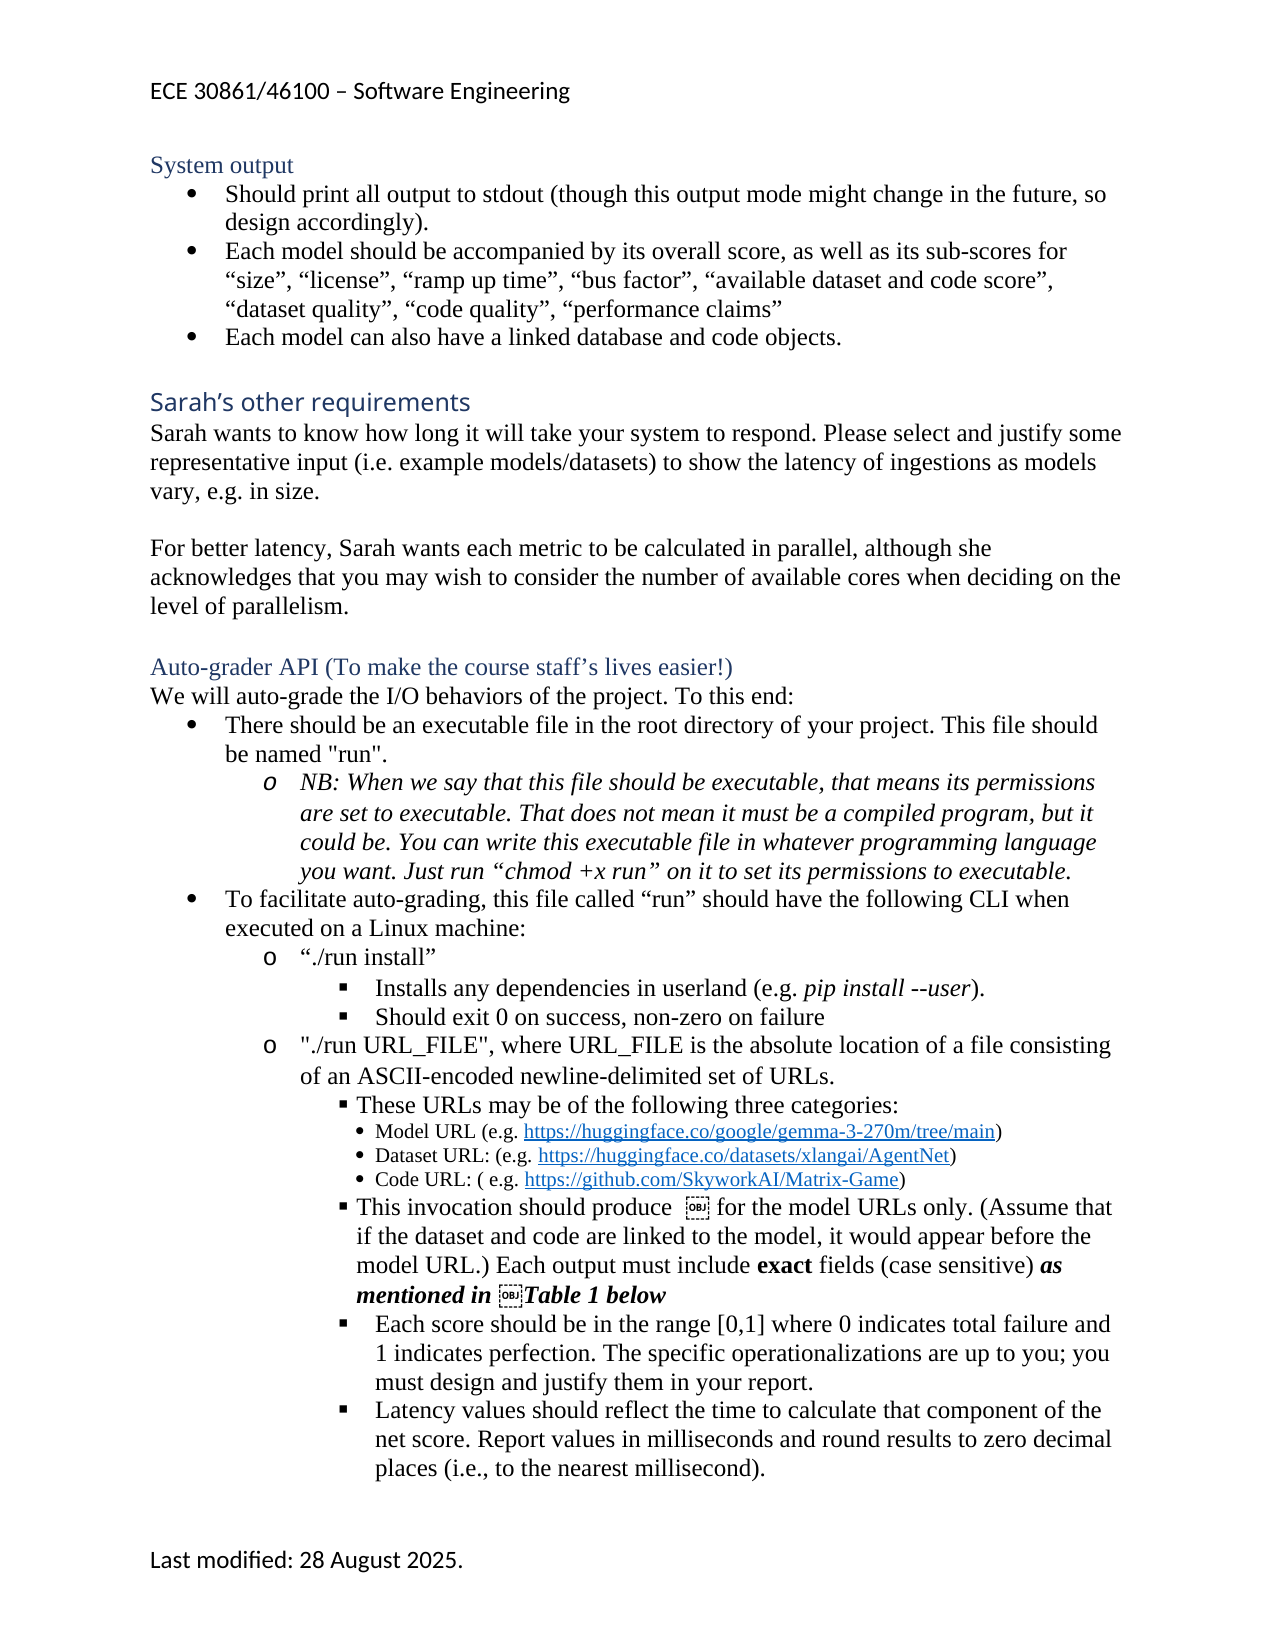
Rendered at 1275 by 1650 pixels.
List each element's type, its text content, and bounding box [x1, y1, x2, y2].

list Model URL (e.g. https://huggingface.co/google/gemma-3-270m/tree/main) [356, 1119, 1125, 1143]
list “./run install” [262, 942, 1125, 973]
subtitle System output [150, 150, 1125, 179]
list This invocation should produce ￼ for the model URLs only. (Assume that if the dataset and code are linked to the model, it would appear before the model URL.) Each output must include exact fields (case sensitive) as mentioned in ￼1￼ below [337, 1191, 1125, 1309]
list Dataset URL: (e.g. https://huggingface.co/datasets/xlangai/AgentNet) [356, 1143, 1125, 1167]
list There should be an executable file in the root directory of your project. This file should be named "run". [187, 710, 1125, 767]
list Installs any dependencies in userland (e.g. pip install --user). [337, 973, 1125, 1002]
text For better latency, Sarah wants each metric to be calculated in parallel, although she acknowledges that you may wish to consider the number of available cores when deciding on the level of parallelism. [150, 533, 1125, 619]
list "./run URL_FILE", where URL_FILE is the absolute location of a file consisting of an ASCII-encoded newline-delimited set of URLs. [262, 1030, 1125, 1090]
list To facilitate auto-grading, this file called “run” should have the following CLI when executed on a Linux machine: [187, 884, 1125, 942]
list Code URL: ( e.g. https://github.com/SkyworkAI/Matrix-Game) [356, 1167, 1125, 1191]
list Each score should be in the range [0,1] where 0 indicates total failure and 1 indicates perfection. The specific operationalizations are up to you; you must design and justify them in your report. [337, 1309, 1125, 1396]
text We will auto-grade the I/O behaviors of the project. To this end: [150, 681, 1125, 710]
list These URLs may be of the following three categories: [337, 1090, 1125, 1119]
subtitle Auto-grader API (To make the course staff’s lives easier!) [150, 652, 1125, 681]
list Latency values should reflect the time to calculate that component of the net score. Report values in milliseconds and round results to zero decimal places (i.e., to the nearest millisecond). [337, 1396, 1125, 1482]
list Each model should be accompanied by its overall score, as well as its sub-scores for “size”, “license”, “ramp up time”, “bus factor”, “available dataset and code score”, “dataset quality”, “code quality”, “performance claims” [187, 236, 1125, 322]
list NB: When we say that this file should be executable, that means its permissions are set to executable. That does not mean it must be a compiled program, but it could be. You can write this executable file in whatever programming language you want. Just run “chmod +x run” on it to set its permissions to executable. [262, 767, 1125, 884]
text Sarah wants to know how long it will take your system to respond. Please select and justify some representative input (i.e. example models/datasets) to show the latency of ingestions as models vary, e.g. in size. [150, 418, 1125, 504]
list Should exit 0 on success, non-zero on failure [337, 1002, 1125, 1030]
subtitle Sarah’s other requirements [150, 384, 1125, 418]
list Should print all output to stdout (though this output mode might change in the future, so design accordingly). [187, 179, 1125, 236]
list Each model can also have a linked database and code objects. [187, 322, 1125, 351]
